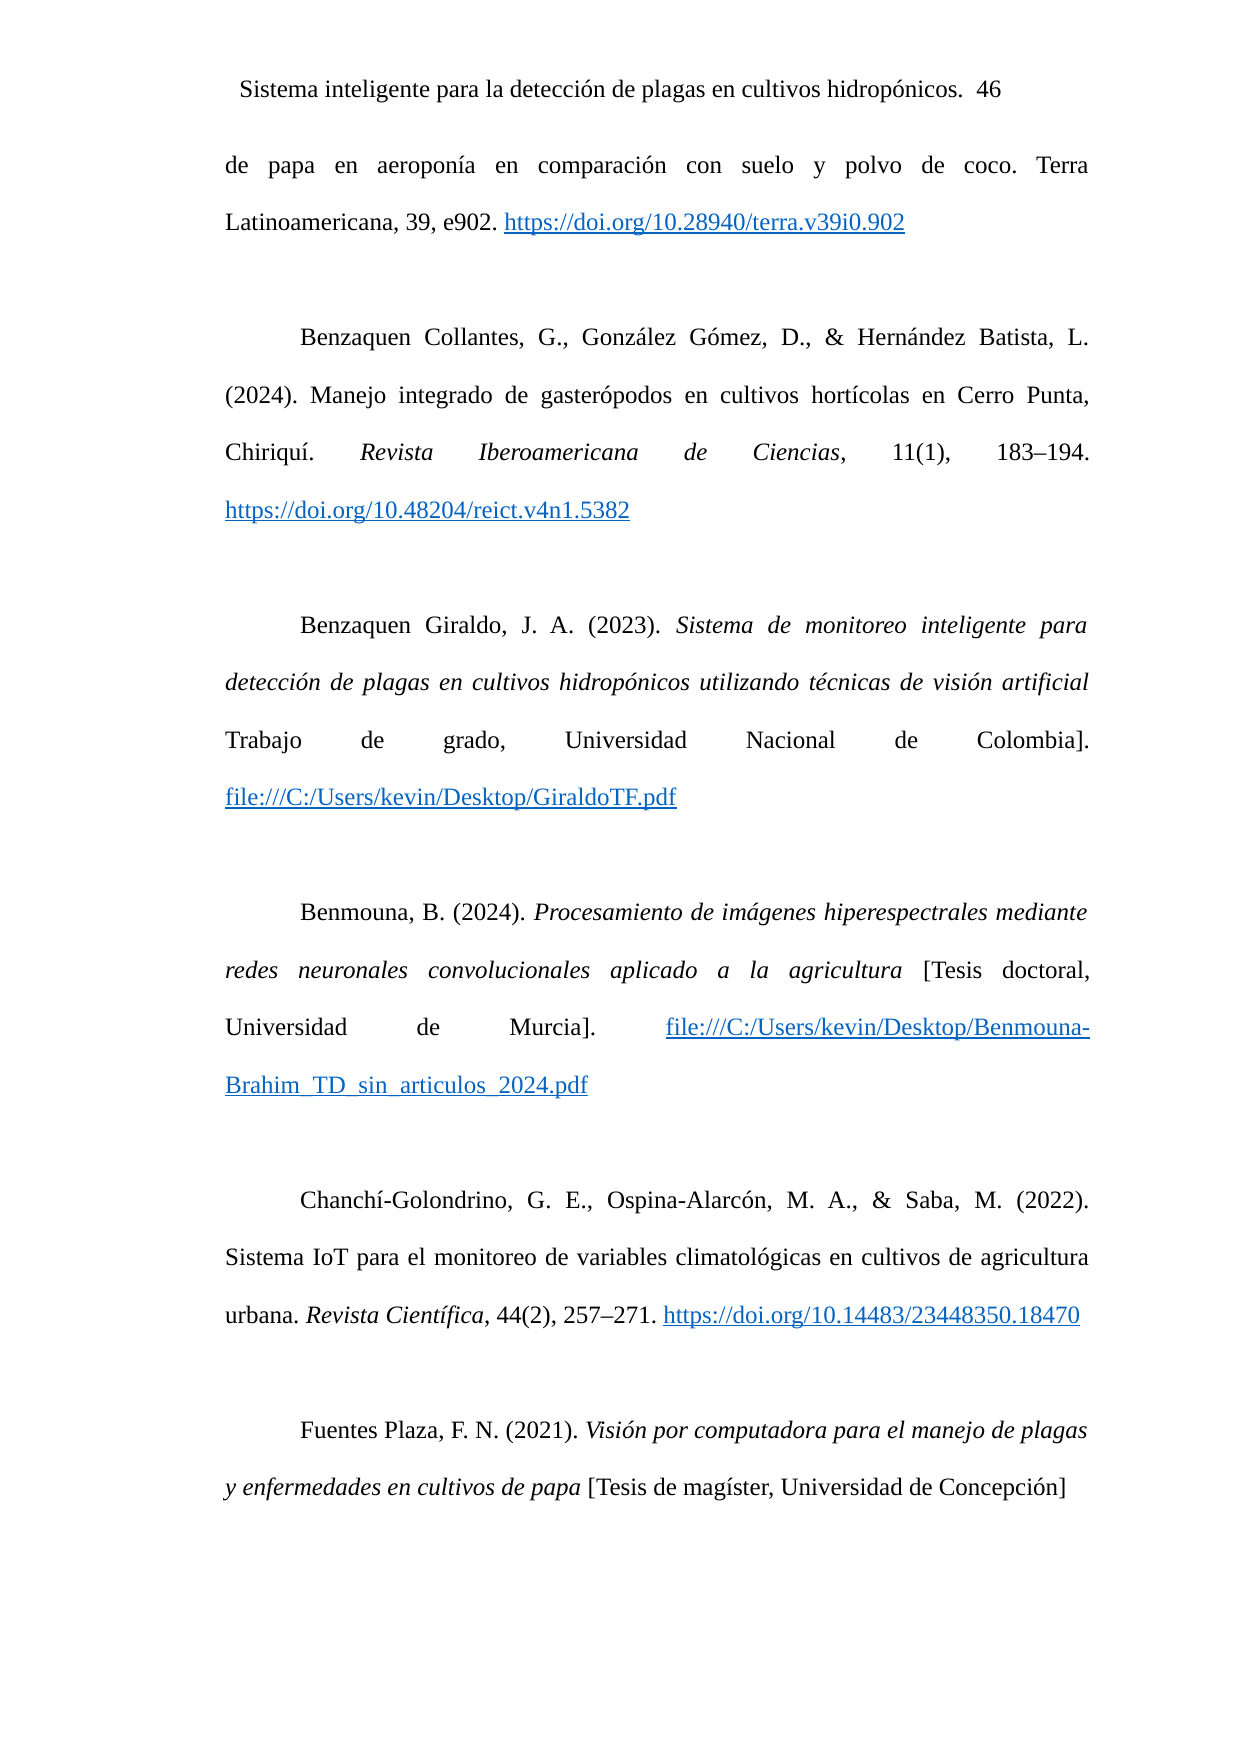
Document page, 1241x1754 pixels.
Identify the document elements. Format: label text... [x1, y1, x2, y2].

text Fuentes Plaza, F. N. (2021). Visión por computadora para el manejo de plagas y enfermedades en cultivos de papa [Tesis de magíster, Universidad de Concepción] [225, 1415, 1090, 1501]
text Benzaquen Giraldo, J. A. (2023). Sistema de monitoreo inteligente para detección de plagas en cultivos hidropónicos utilizando técnicas de visión artificial Trabajo de grado, Universidad Nacional de Colombia]. file:///C:/Users/kevin/Desktop/GiraldoTF.pdf [225, 610, 1090, 811]
text Benmouna, B. (2024). Procesamiento de imágenes hiperespectrales mediante redes neuronales convolucionales aplicado a la agricultura [Tesis doctoral, Universidad de Murcia]. file:///C:/Users/kevin/Desktop/Benmouna-Brahim_TD_sin_articulos_2024.pdf [225, 897, 1090, 1099]
text Chanchí-Golondrino, G. E., Ospina-Alarcón, M. A., & Saba, M. (2022). Sistema IoT para el monitoreo de variables climatológicas en cultivos de agricultura urbana. Revista Científica, 44(2), 257–271. https://doi.org/10.14483/23448350.18470 [225, 1185, 1090, 1329]
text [225, 150, 1090, 236]
text Benzaquen Collantes, G., González Gómez, D., & Hernández Batista, L. (2024). Manejo integrado de gasterópodos en cultivos hortícolas en Cerro Punta, Chiriquí. Revista Iberoamericana de Ciencias, 11(1), 183–194. https://doi.org/10.48204/reict.v4n1.5382 [225, 322, 1090, 524]
